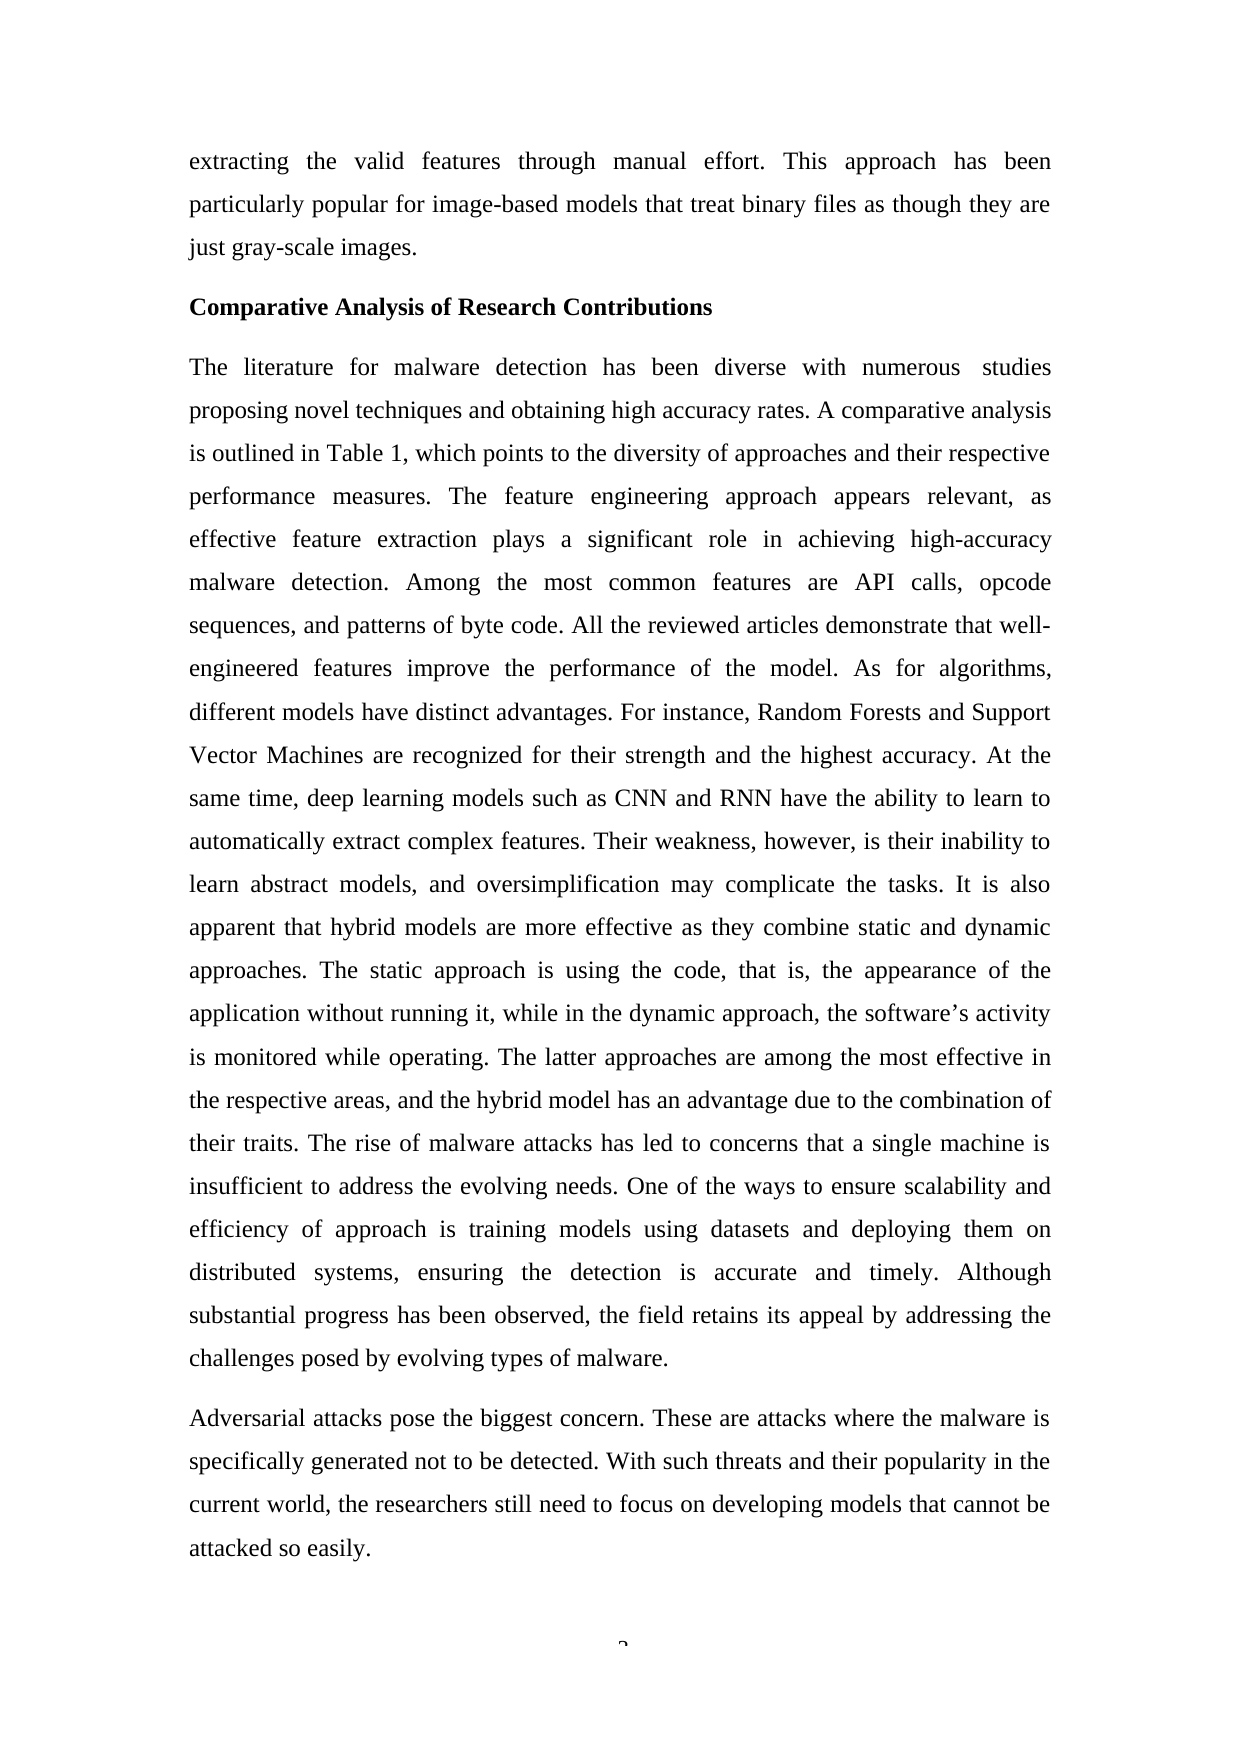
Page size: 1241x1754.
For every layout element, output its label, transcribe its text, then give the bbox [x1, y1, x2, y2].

text Adversarial attacks pose the biggest concern. These are attacks where the malware is specifically generated not to be detected. With such threats and their popularity in the current world, the researchers still need to focus on developing models that cannot be attacked so easily. [189, 1403, 1051, 1561]
text The literature for malware detection has been diverse with numerous studies proposing novel techniques and obtaining high accuracy rates. A comparative analysis is outlined in Table 1, which points to the diversity of approaches and their respective performance measures. The feature engineering approach appears relevant, as effective feature extraction plays a significant role in achieving high-accuracy malware detection. Among the most common features are API calls, opcode sequences, and patterns of byte code. All the reviewed articles demonstrate that well- engineered features improve the performance of the model. As for algorithms, different models have distinct advantages. For instance, Random Forests and Support Vector Machines are recognized for their strength and the highest accuracy. At the same time, deep learning models such as CNN and RNN have the ability to learn to automatically extract complex features. Their weakness, however, is their inability to learn abstract models, and oversimplification may complicate the tasks. It is also apparent that hybrid models are more effective as they combine static and dynamic approaches. The static approach is using the code, that is, the appearance of the application without running it, while in the dynamic approach, the software’s activity is monitored while operating. The latter approaches are among the most effective in the respective areas, and the hybrid model has an advantage due to the combination of their traits. The rise of malware attacks has led to concerns that a single machine is insufficient to address the evolving needs. One of the ways to ensure scalability and efficiency of approach is training models using datasets and deploying them on distributed systems, ensuring the detection is accurate and timely. Although substantial progress has been observed, the field retains its appeal by addressing the challenges posed by evolving types of malware. [189, 352, 1052, 1372]
text extracting the valid features through manual effort. This approach has been particularly popular for image-based models that treat binary files as though they are just gray-scale images. [189, 146, 1051, 261]
subtitle Comparative Analysis of Research Contributions [189, 292, 1144, 321]
